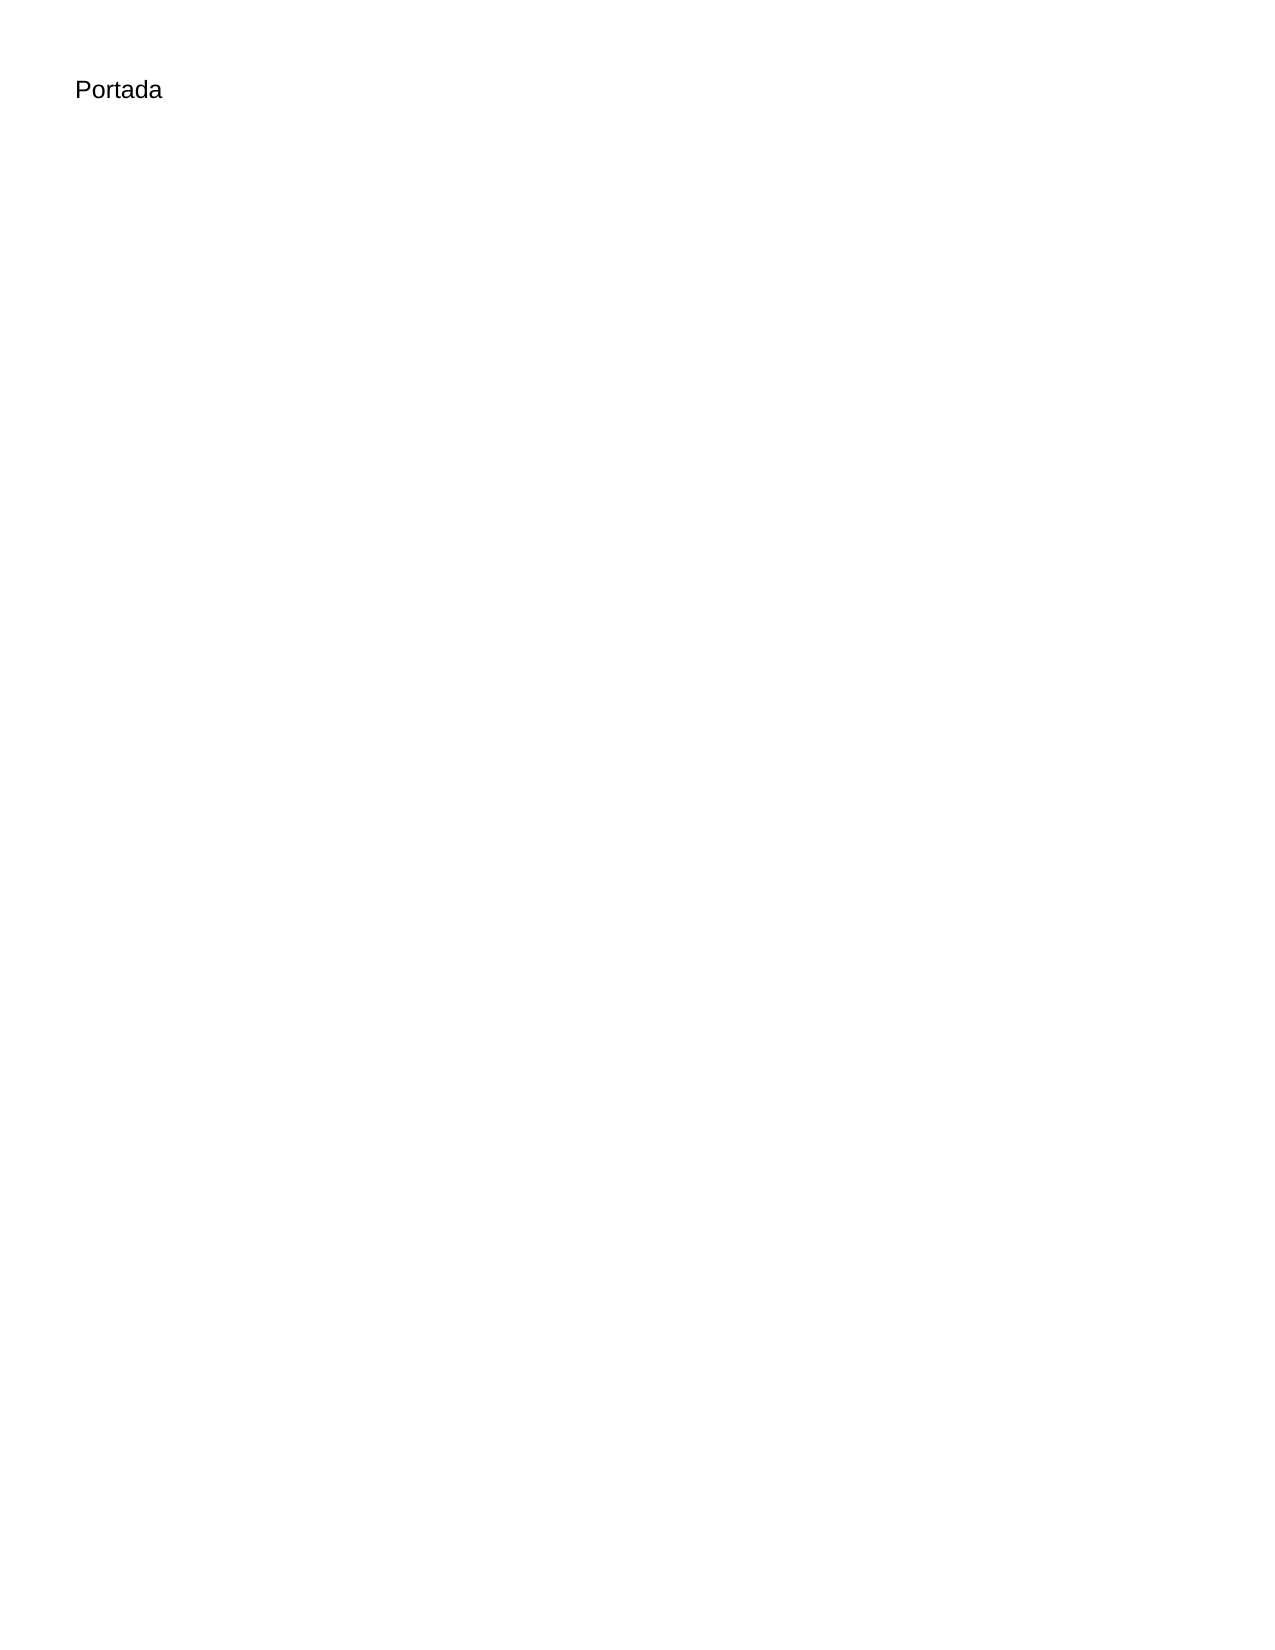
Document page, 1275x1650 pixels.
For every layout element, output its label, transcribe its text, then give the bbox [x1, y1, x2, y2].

text Portada [75, 75, 1200, 104]
